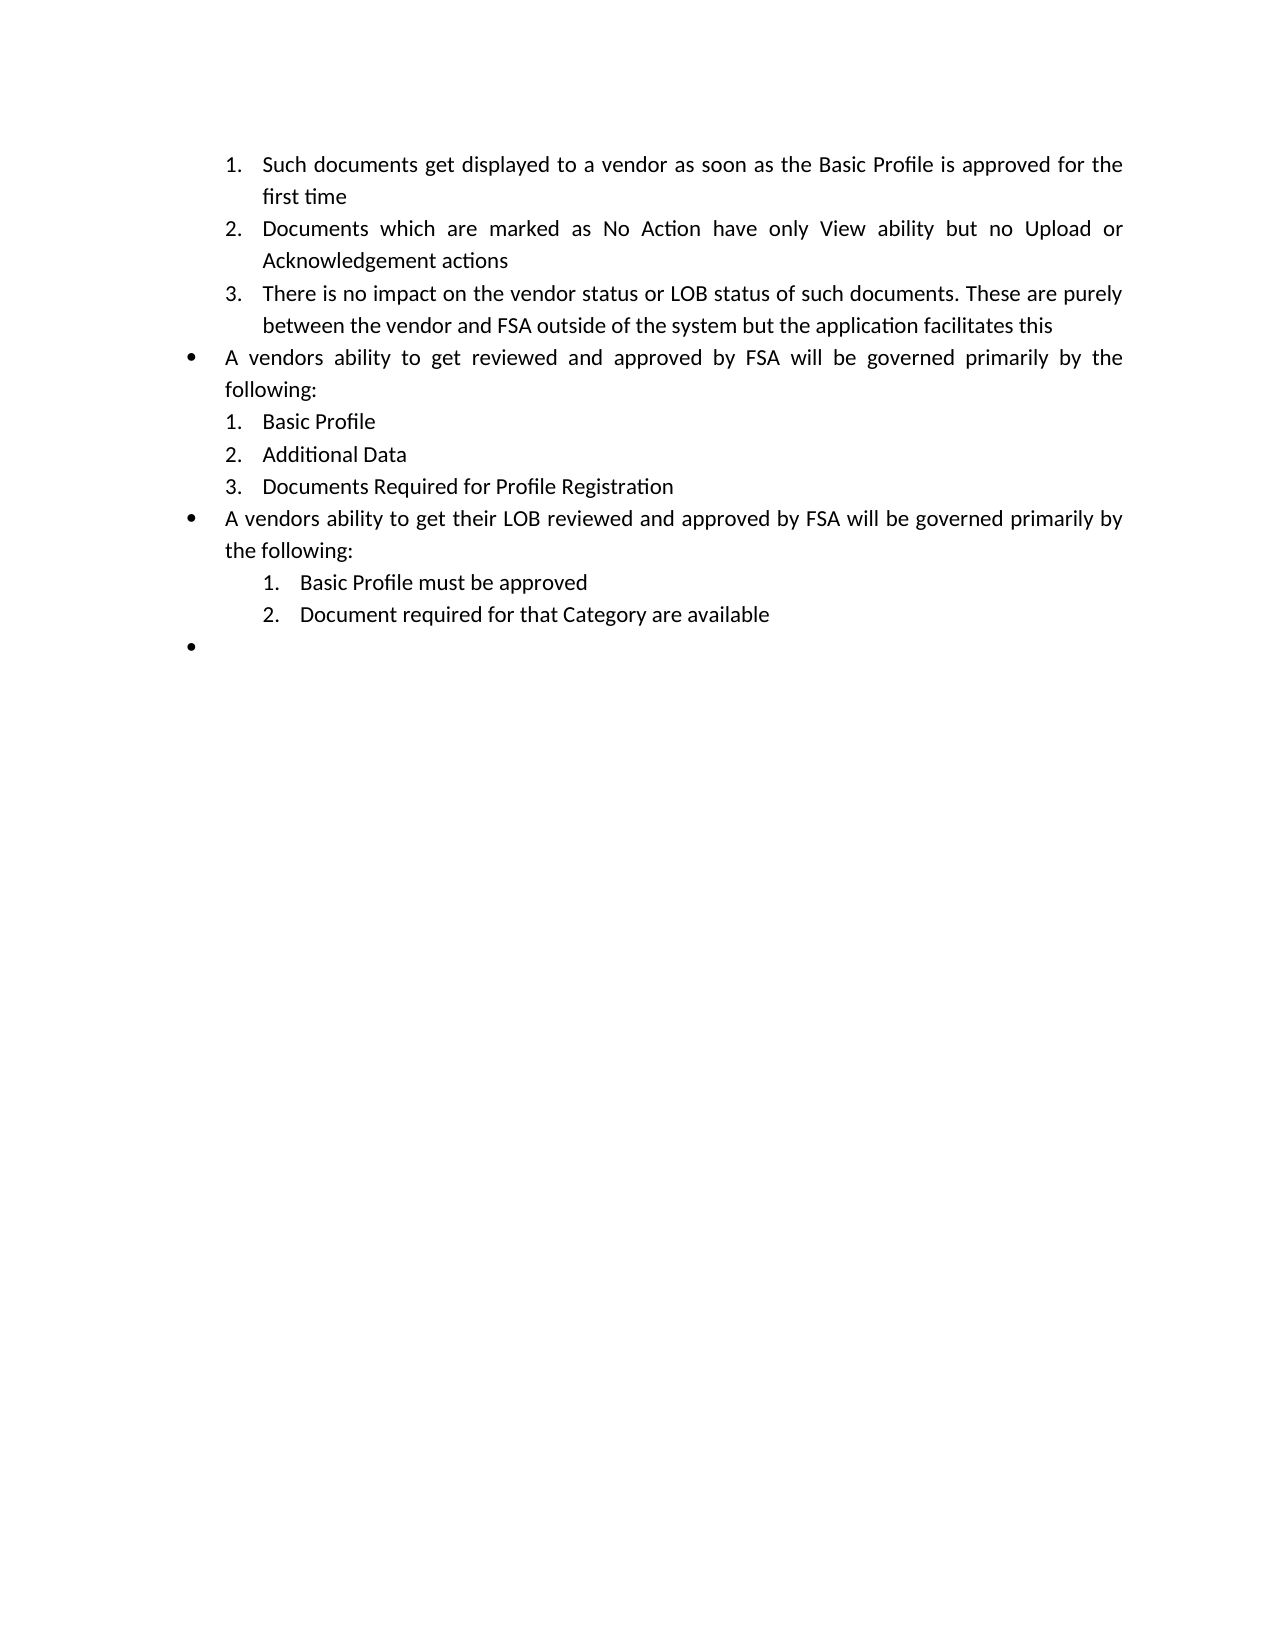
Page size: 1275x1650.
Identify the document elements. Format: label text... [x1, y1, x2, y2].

list Additional Data [225, 440, 1125, 468]
list A vendors ability to get reviewed and approved by FSA will be governed primarily by the following: [187, 343, 1125, 403]
list There is no impact on the vendor status or LOB status of such documents. These are purely between the vendor and FSA outside of the system but the application facilitates this [225, 279, 1125, 339]
list Basic Profile must be approved [262, 568, 1125, 596]
list Document required for that Category are available [262, 601, 1125, 629]
list Basic Profile [225, 407, 1125, 436]
list Such documents get displayed to a vendor as soon as the Basic Profile is approved for the first time [225, 150, 1125, 210]
list Documents Required for Profile Registration [225, 472, 1125, 500]
list Documents which are marked as No Action have only View ability but no Upload or Acknowledgement actions [225, 214, 1125, 274]
list A vendors ability to get their LOB reviewed and approved by FSA will be governed primarily by the following: [187, 504, 1125, 564]
